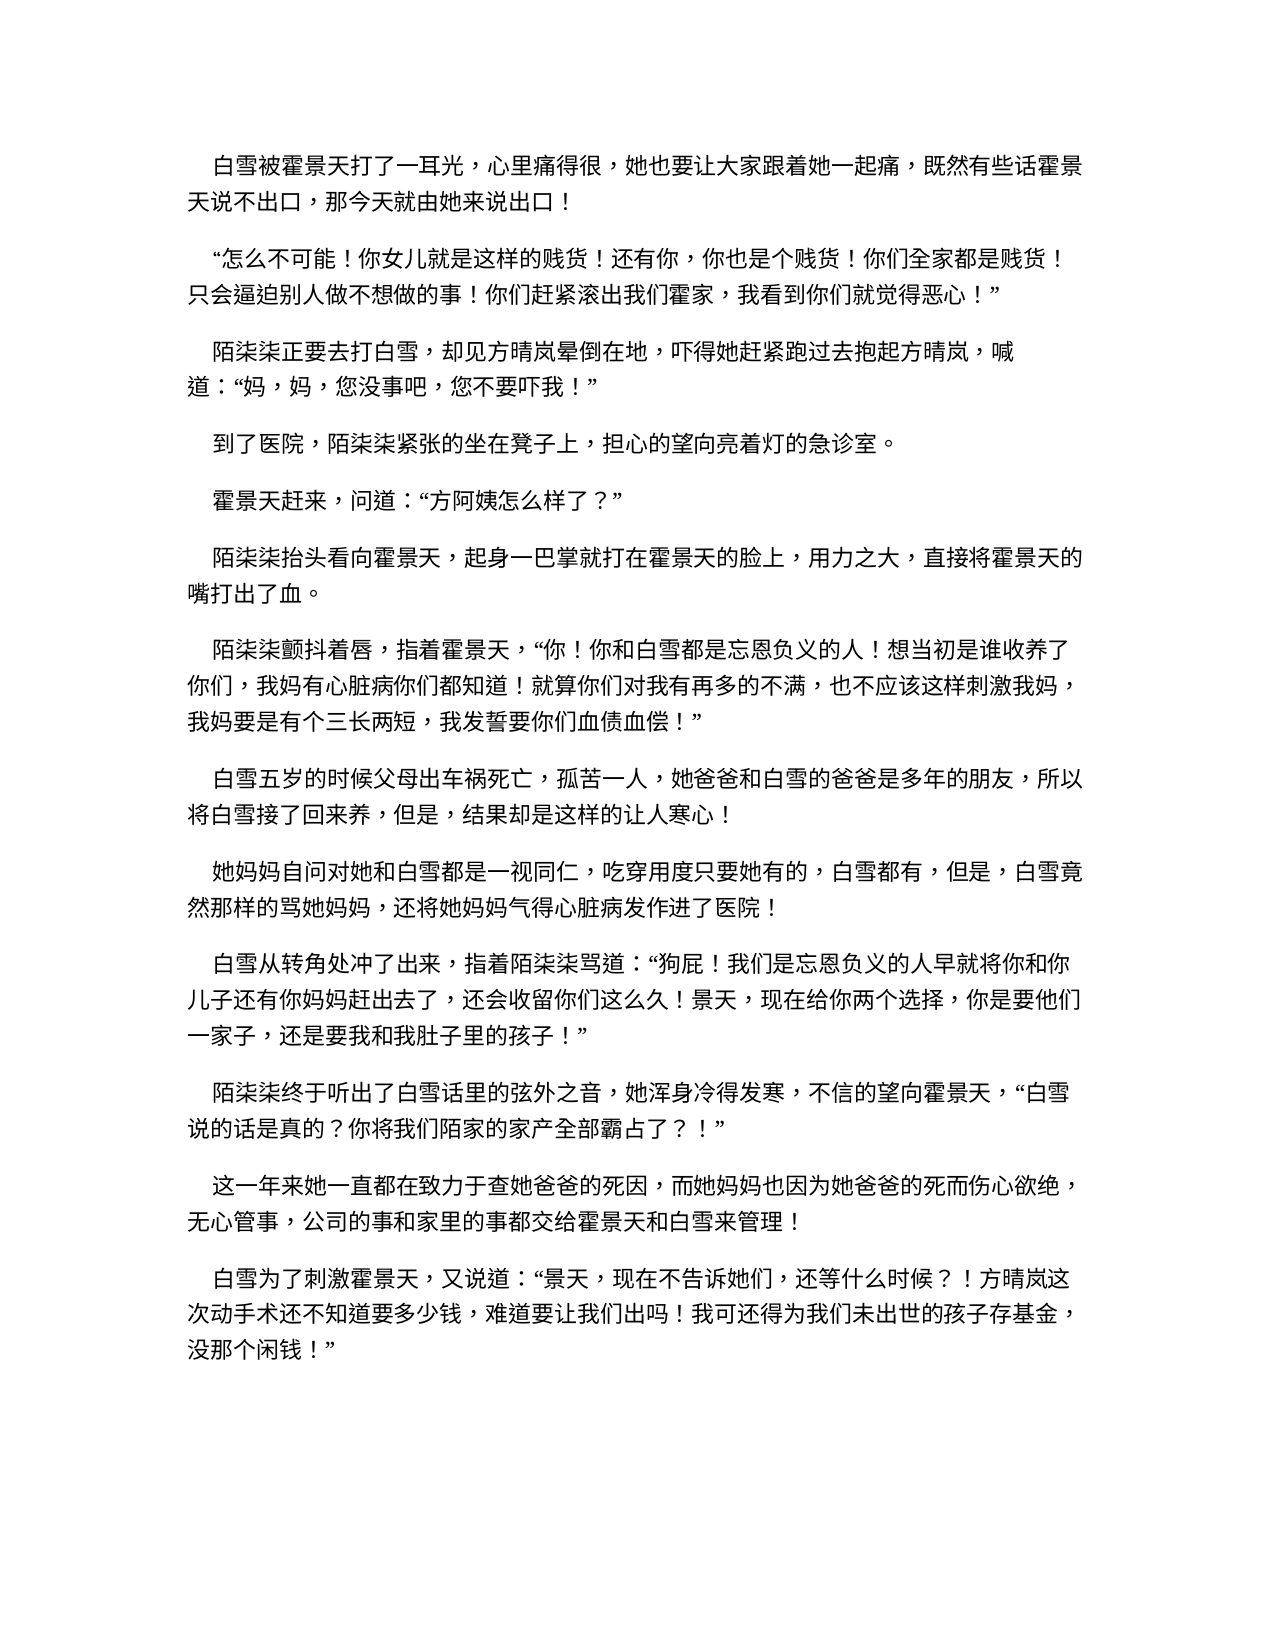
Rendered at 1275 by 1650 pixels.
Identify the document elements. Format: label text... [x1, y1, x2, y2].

text 她妈妈自问对她和白雪都是一视同仁，吃穿用度只要她有的，白雪都有，但是，白雪竟然那样的骂她妈妈，还将她妈妈气得心脏病发作进了医院！ [187, 856, 1087, 923]
text 白雪被霍景天打了一耳光，心里痛得很，她也要让大家跟着她一起痛，既然有些话霍景天说不出口，那今天就由她来说出口！ [187, 150, 1087, 217]
text 白雪为了刺激霍景天，又说道：“景天，现在不告诉她们，还等什么时候？！方晴岚这次动手术还不知道要多少钱，难道要让我们出吗！我可还得为我们未出世的孩子存基金，没那个闲钱！” [187, 1262, 1087, 1366]
text 这一年来她一直都在致力于查她爸爸的死因，而她妈妈也因为她爸爸的死而伤心欲绝，无心管事，公司的事和家里的事都交给霍景天和白雪来管理！ [187, 1170, 1087, 1237]
text 陌柒柒颤抖着唇，指着霍景天，“你！你和白雪都是忘恩负义的人！想当初是谁收养了你们，我妈有心脏病你们都知道！就算你们对我有再多的不满，也不应该这样刺激我妈，我妈要是有个三长两短，我发誓要你们血债血偿！” [187, 634, 1087, 737]
text 陌柒柒正要去打白雪，却见方晴岚晕倒在地，吓得她赶紧跑过去抱起方晴岚，喊道：“妈，妈，您没事吧，您不要吓我！” [187, 335, 1087, 403]
text 到了医院，陌柒柒紧张的坐在凳子上，担心的望向亮着灯的急诊室。 [187, 428, 1087, 459]
text “怎么不可能！你女儿就是这样的贱货！还有你，你也是个贱货！你们全家都是贱货！只会逼迫别人做不想做的事！你们赶紧滚出我们霍家，我看到你们就觉得恶心！” [187, 243, 1087, 310]
text 陌柒柒抬头看向霍景天，起身一巴掌就打在霍景天的脸上，用力之大，直接将霍景天的嘴打出了血。 [187, 542, 1087, 609]
text 白雪从转角处冲了出来，指着陌柒柒骂道：“狗屁！我们是忘恩负义的人早就将你和你儿子还有你妈妈赶出去了，还会收留你们这么久！景天，现在给你两个选择，你是要他们一家子，还是要我和我肚子里的孩子！” [187, 948, 1087, 1052]
text 白雪五岁的时候父母出车祸死亡，孤苦一人，她爸爸和白雪的爸爸是多年的朋友，所以将白雪接了回来养，但是，结果却是这样的让人寒心！ [187, 763, 1087, 830]
text 陌柒柒终于听出了白雪话里的弦外之音，她浑身冷得发寒，不信的望向霍景天，“白雪说的话是真的？你将我们陌家的家产全部霸占了？！” [187, 1077, 1087, 1144]
text 霍景天赶来，问道：“方阿姨怎么样了？” [187, 485, 1087, 516]
